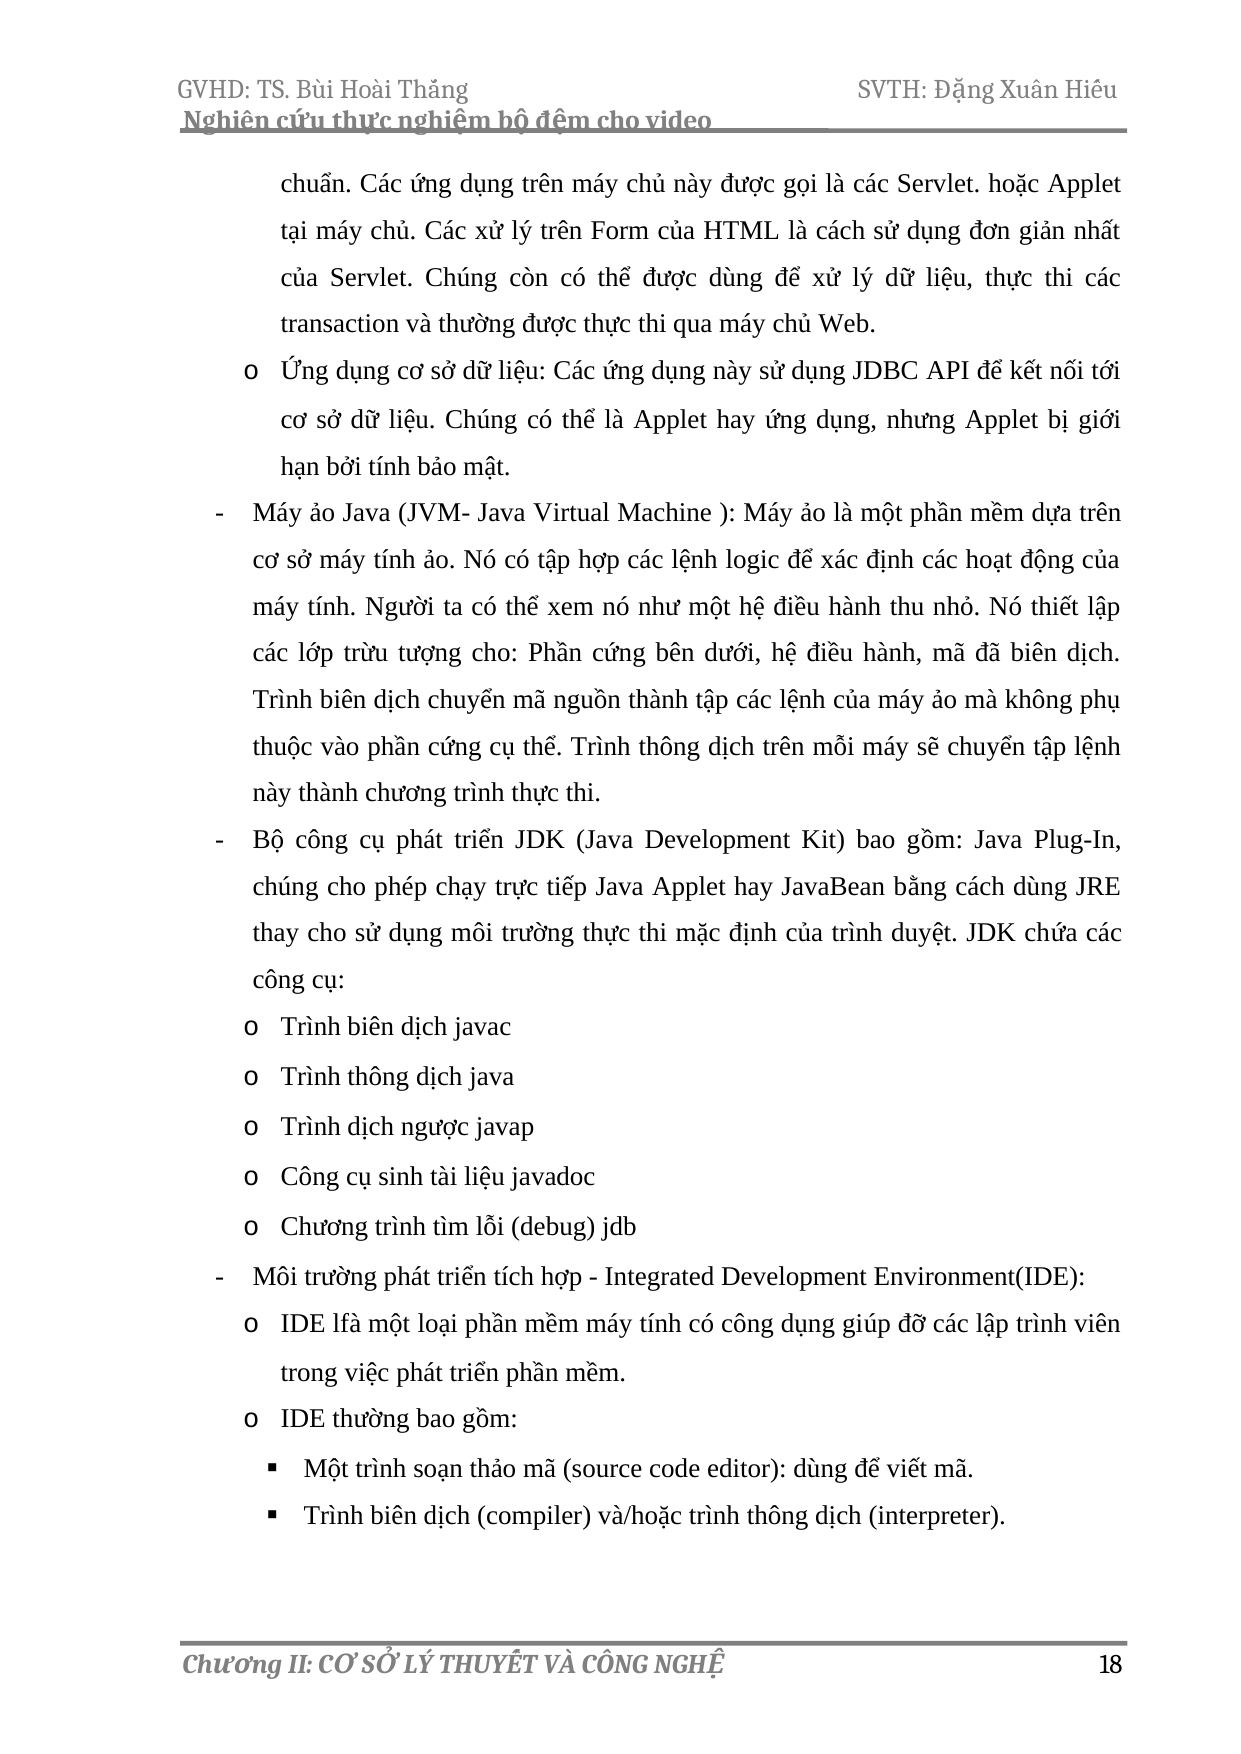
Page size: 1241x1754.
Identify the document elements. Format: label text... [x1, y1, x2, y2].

list IDE lfà một loại phần mềm máy tính có công dụng giúp đỡ các lập trình viên trong việc phát triển phần mềm. [243, 1307, 1122, 1387]
list Trình biên dịch javac [243, 1009, 1122, 1043]
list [243, 167, 1122, 338]
list Công cụ sinh tài liệu javadoc [243, 1160, 1122, 1193]
list Môi trường phát triển tích hợp - Integrated Development Environment(IDE): [215, 1260, 1122, 1291]
list Trình dịch ngược javap [243, 1110, 1122, 1143]
list IDE thường bao gồm: [243, 1402, 1122, 1436]
list Trình thông dịch java [243, 1060, 1122, 1093]
list Bộ công cụ phát triển JDK (Java Development Kit) bao gồm: Java Plug-In, chúng cho phép chạy trực tiếp Java Applet hay JavaBean bằng cách dùng JRE thay cho sử dụng môi trường thực thi mặc định của trình duyệt. JDK chứa các công cụ: [215, 823, 1122, 994]
list Trình biên dịch (compiler) và/hoặc trình thông dịch (interpreter). [266, 1499, 1122, 1531]
list Máy ảo Java (JVM- Java Virtual Machine ): Máy ảo là một phần mềm dựa trên cơ sở máy tính ảo. Nó có tập hợp các lệnh logic để xác định các hoạt động của máy tính. Người ta có thể xem nó như một hệ điều hành thu nhỏ. Nó thiết lập các lớp trừu tượng cho: Phần cứng bên dưới, hệ điều hành, mã đã biên dịch. Trình biên dịch chuyển mã nguồn thành tập các lệnh của máy ảo mà không phụ thuộc vào phần cứng cụ thể. Trình thông dịch trên mỗi máy sẽ chuyển tập lệnh này thành chương trình thực thi. [215, 496, 1122, 807]
list Ứng dụng cơ sở dữ liệu: Các ứng dụng này sử dụng JDBC API để kết nối tới cơ sở dữ liệu. Chúng có thể là Applet hay ứng dụng, nhưng Applet bị giới hạn bởi tính bảo mật. [243, 354, 1122, 481]
list Chương trình tìm lỗi (debug) jdb [243, 1210, 1122, 1243]
list Một trình soạn thảo mã (source code editor): dùng để viết mã. [266, 1452, 1122, 1484]
